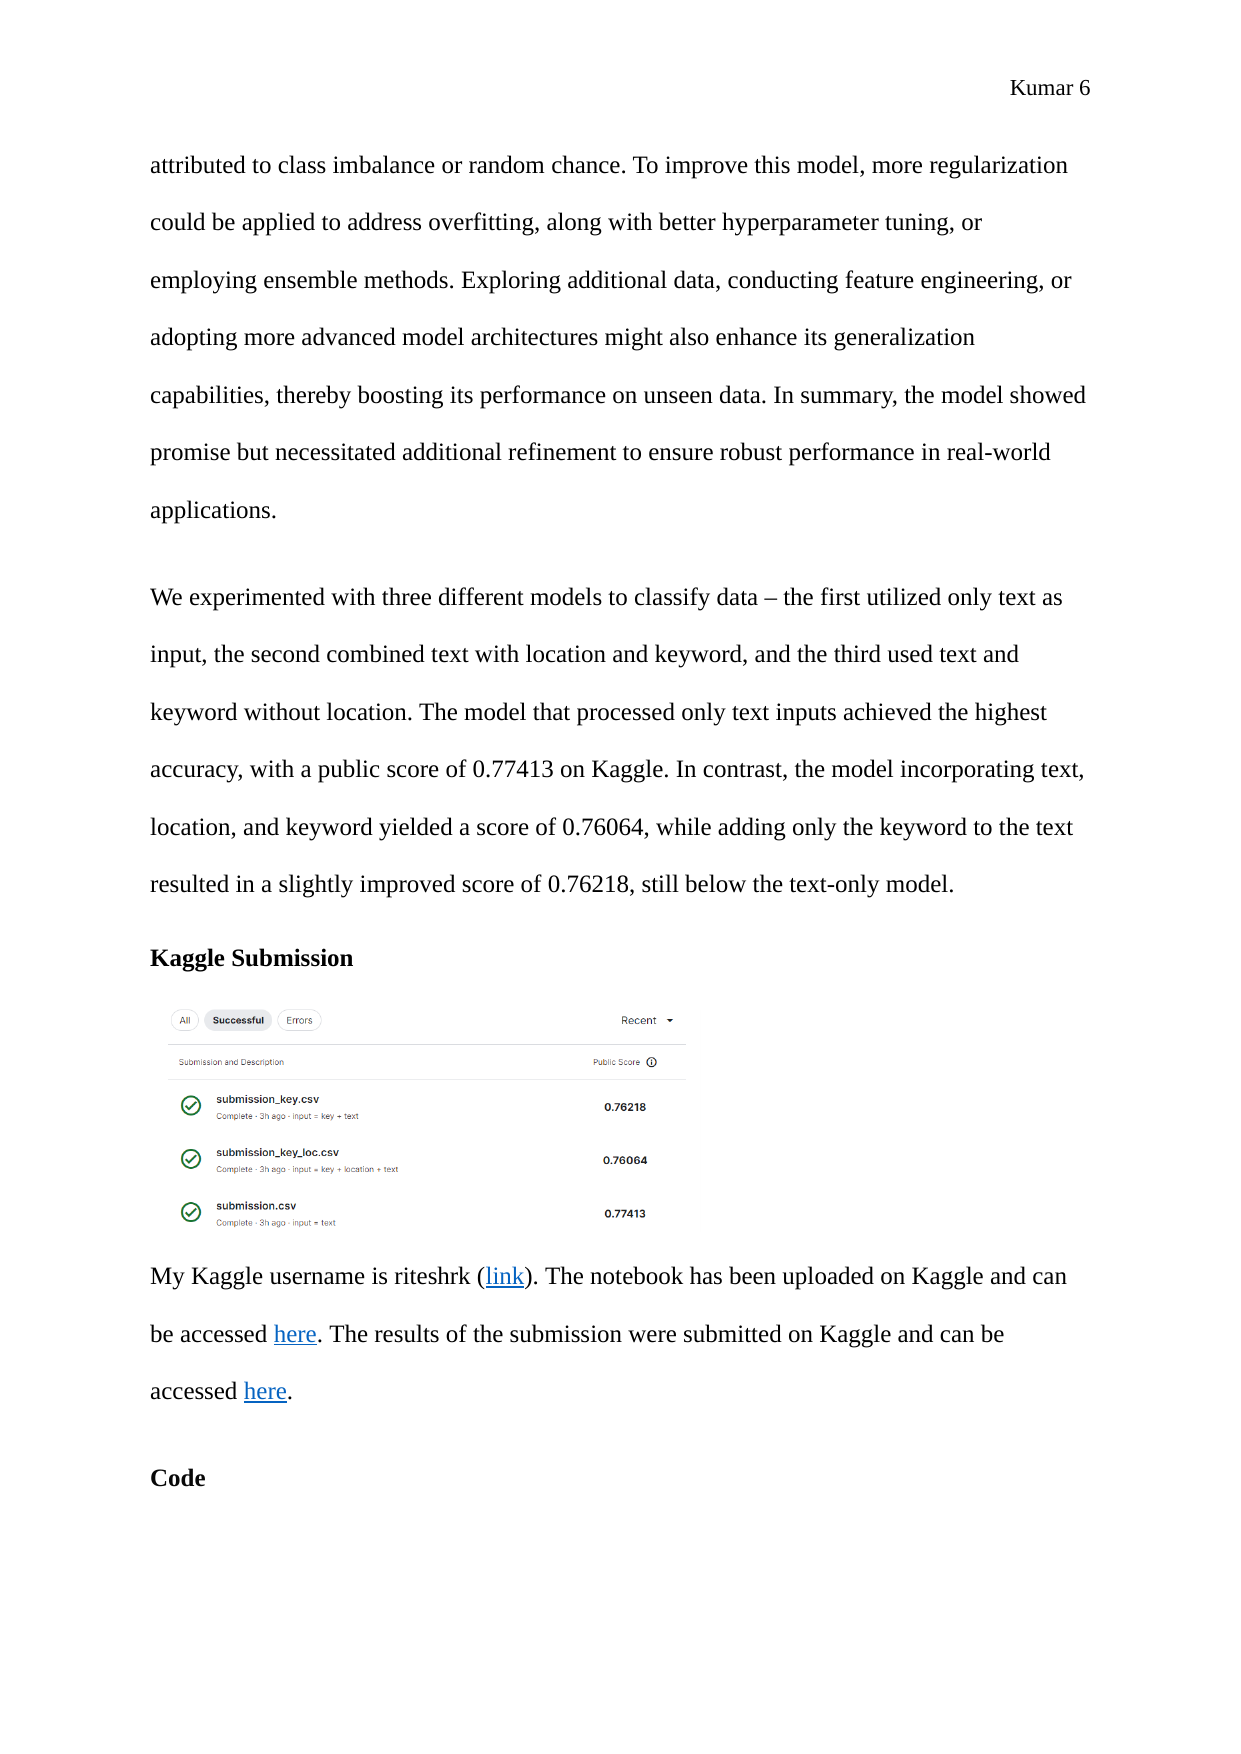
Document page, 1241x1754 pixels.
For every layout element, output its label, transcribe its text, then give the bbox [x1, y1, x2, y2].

text Kaggle Submission [150, 943, 1090, 972]
text Code [150, 1463, 1090, 1492]
text We experimented with three different models to classify data – the first utilized only text as input, the second combined text with location and keyword, and the third used text and keyword without location. The model that processed only text inputs achieved the highest accuracy, with a public score of 0.77413 on Kaggle. In contrast, the model incorporating text, location, and keyword yielded a score of 0.76064, while adding only the keyword to the text resulted in a slightly improved score of 0.76218, still below the text-only model. [150, 582, 1090, 898]
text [150, 150, 1090, 524]
picture [150, 998, 702, 1232]
text My Kaggle username is riteshrk (link). The notebook has been uploaded on Kaggle and can be accessed here. The results of the submission were submitted on Kaggle and can be accessed here. [150, 1261, 1090, 1405]
